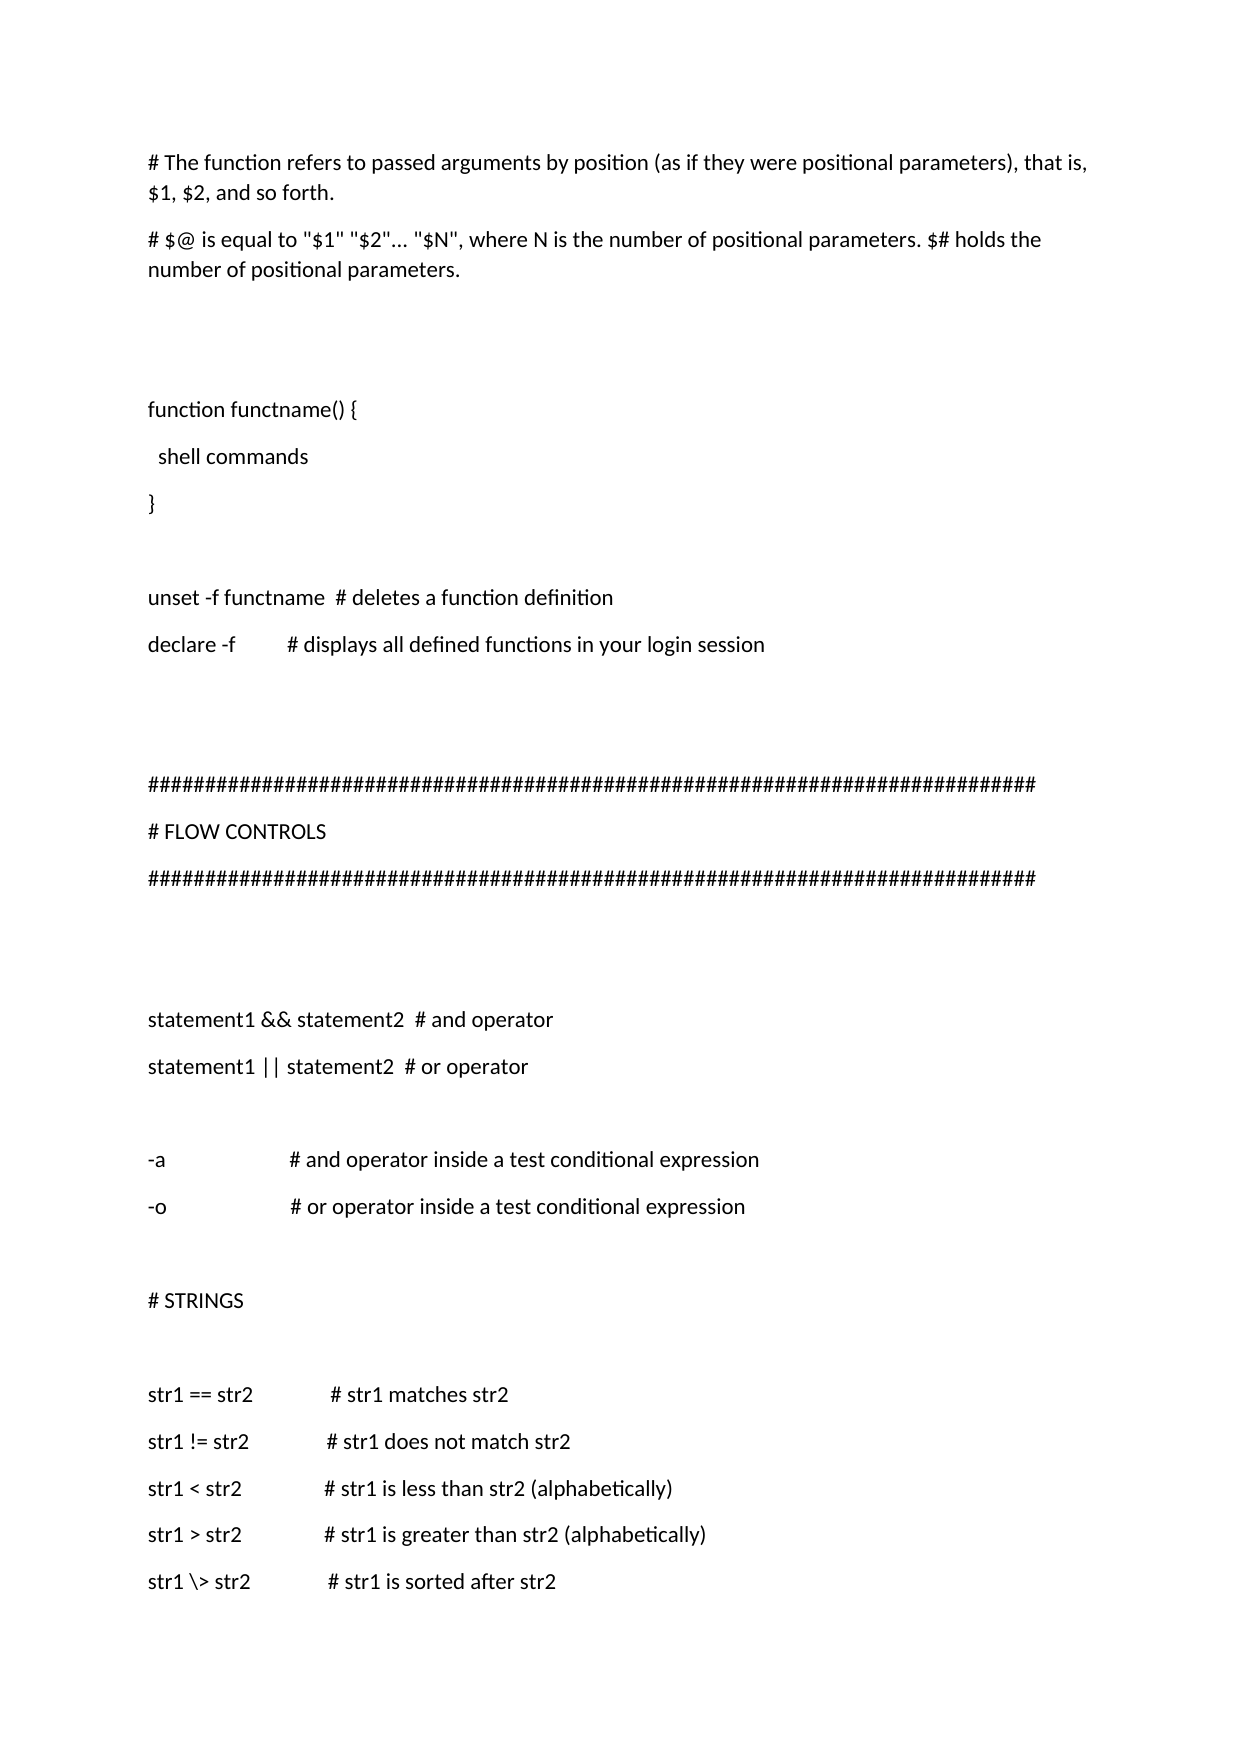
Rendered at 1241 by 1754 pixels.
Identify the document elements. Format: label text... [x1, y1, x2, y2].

text str1 == str2 # str1 matches str2 [148, 1380, 1093, 1408]
text # The function refers to passed arguments by position (as if they were positional parameters), that is, $1, $2, and so forth. [148, 148, 1093, 206]
text declare -f # displays all defined functions in your login session [148, 630, 1093, 658]
text statement1 && statement2 # and operator [148, 1005, 1093, 1033]
text # $@ is equal to "$1" "$2"... "$N", where N is the number of positional parameters. $# holds the number of positional parameters. [148, 225, 1093, 283]
text unset -f functname # deletes a function definition [148, 583, 1093, 611]
text -a # and operator inside a test conditional expression [148, 1146, 1093, 1173]
text function functname() { [148, 396, 1093, 423]
text statement1 || statement2 # or operator [148, 1052, 1093, 1080]
text str1 > str2 # str1 is greater than str2 (alphabetically) [148, 1521, 1093, 1548]
text -o # or operator inside a test conditional expression [148, 1192, 1093, 1220]
text ############################################################################## [148, 864, 1093, 892]
text str1 \> str2 # str1 is sorted after str2 [148, 1567, 1093, 1595]
text } [148, 489, 1093, 517]
text shell commands [148, 442, 1093, 470]
text str1 < str2 # str1 is less than str2 (alphabetically) [148, 1474, 1093, 1502]
text # STRINGS [148, 1286, 1093, 1314]
text str1 != str2 # str1 does not match str2 [148, 1427, 1093, 1455]
text ############################################################################## [148, 771, 1093, 798]
text # FLOW CONTROLS [148, 817, 1093, 845]
